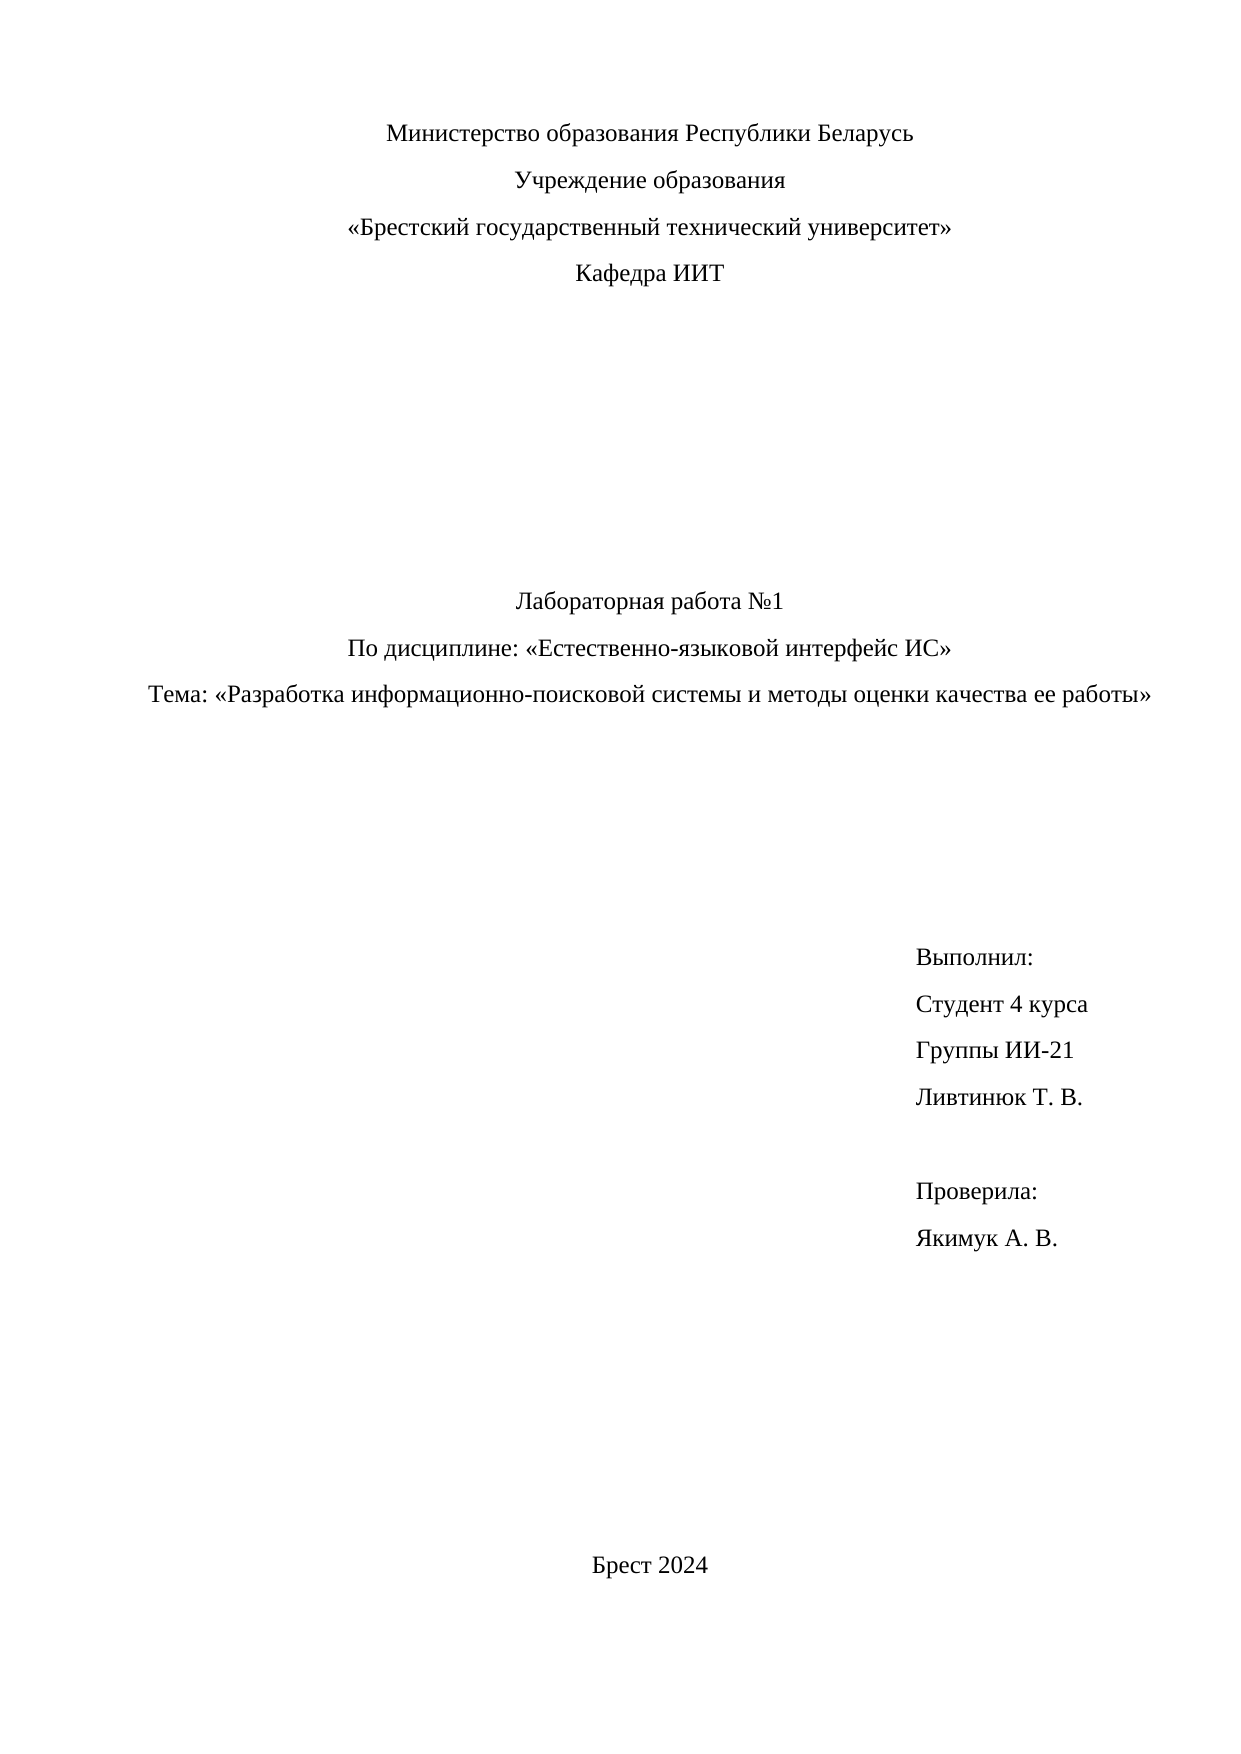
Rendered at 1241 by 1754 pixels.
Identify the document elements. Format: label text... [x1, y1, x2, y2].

text Брест 2024 [148, 1550, 1152, 1579]
text Якимук А. В. [916, 1223, 1152, 1251]
text Министерство образования Республики Беларусь [148, 118, 1152, 147]
text Проверила: [916, 1176, 1152, 1204]
text Группы ИИ-21 [916, 1036, 1152, 1064]
text Учреждение образования [148, 165, 1152, 194]
text Ливтинюк Т. В. [916, 1082, 1152, 1111]
subtitle Тема: «Разработка информационно-поисковой системы и методы оценки качества ее работы» [148, 679, 1152, 708]
text Студент 4 курса [916, 989, 1152, 1017]
text Выполнил: [916, 942, 1152, 971]
text Кафедра ИИТ [148, 258, 1152, 287]
text По дисциплине: «Естественно-языковой интерфейс ИС» [148, 633, 1152, 661]
text «Брестский государственный технический университет» [148, 212, 1152, 240]
text Лабораторная работа №1 [148, 586, 1152, 614]
